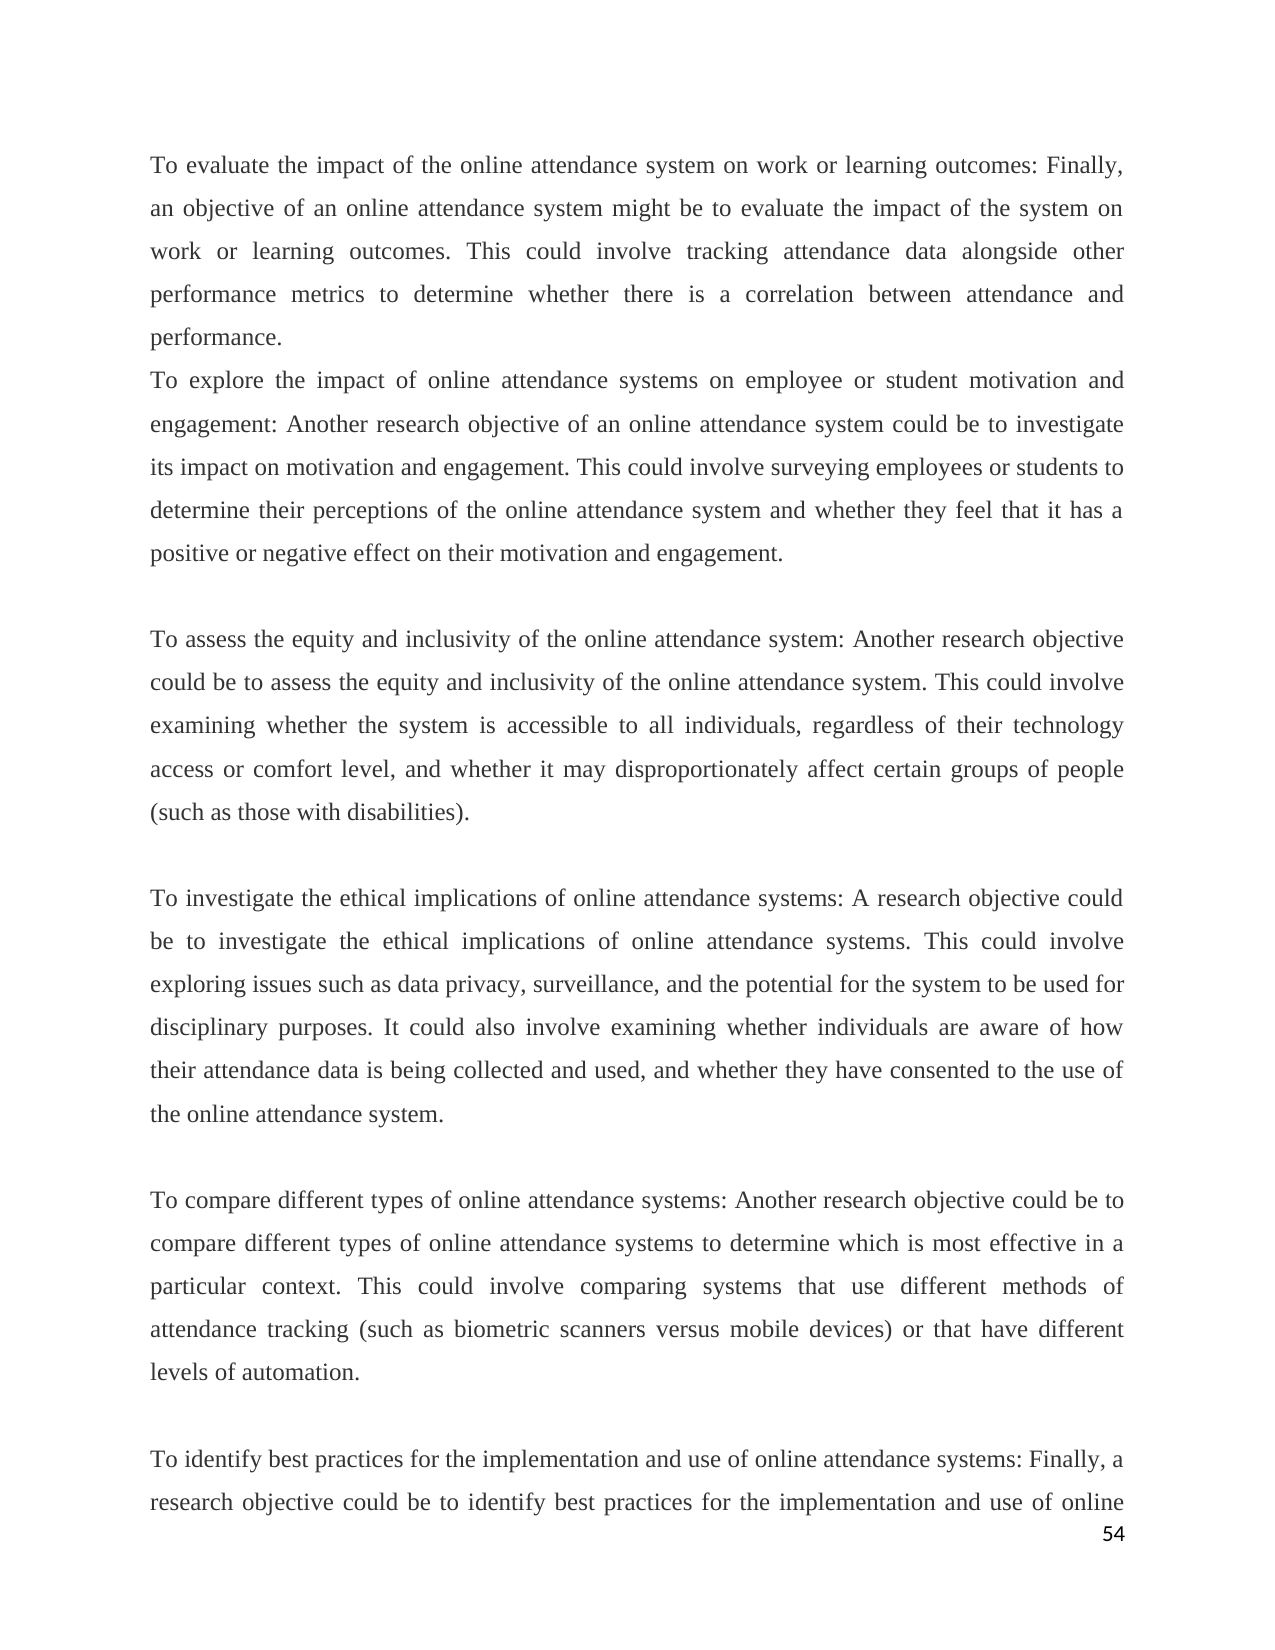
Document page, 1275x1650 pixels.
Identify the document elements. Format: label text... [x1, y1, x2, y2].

text To compare different types of online attendance systems: Another research objective could be to compare different types of online attendance systems to determine which is most effective in a particular context. This could involve comparing systems that use different methods of attendance tracking (such as biometric scanners versus mobile devices) or that have different levels of automation. [150, 1185, 1125, 1386]
text To assess the equity and inclusivity of the online attendance system: Another research objective could be to assess the equity and inclusivity of the online attendance system. This could involve examining whether the system is accessible to all individuals, regardless of their technology access or comfort level, and whether it may disproportionately affect certain groups of people (such as those with disabilities). [150, 624, 1125, 826]
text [150, 1444, 1125, 1516]
text To explore the impact of online attendance systems on employee or student motivation and engagement: Another research objective of an online attendance system could be to investigate its impact on motivation and engagement. This could involve surveying employees or students to determine their perceptions of the online attendance system and whether they feel that it has a positive or negative effect on their motivation and engagement. [150, 366, 1125, 567]
text To investigate the ethical implications of online attendance systems: A research objective could be to investigate the ethical implications of online attendance systems. This could involve exploring issues such as data privacy, surveillance, and the potential for the system to be used for disciplinary purposes. It could also involve examining whether individuals are aware of how their attendance data is being collected and used, and whether they have consented to the use of the online attendance system. [150, 883, 1125, 1127]
text To evaluate the impact of the online attendance system on work or learning outcomes: Finally, an objective of an online attendance system might be to evaluate the impact of the system on work or learning outcomes. This could involve tracking attendance data alongside other performance metrics to determine whether there is a correlation between attendance and performance. [150, 150, 1125, 351]
